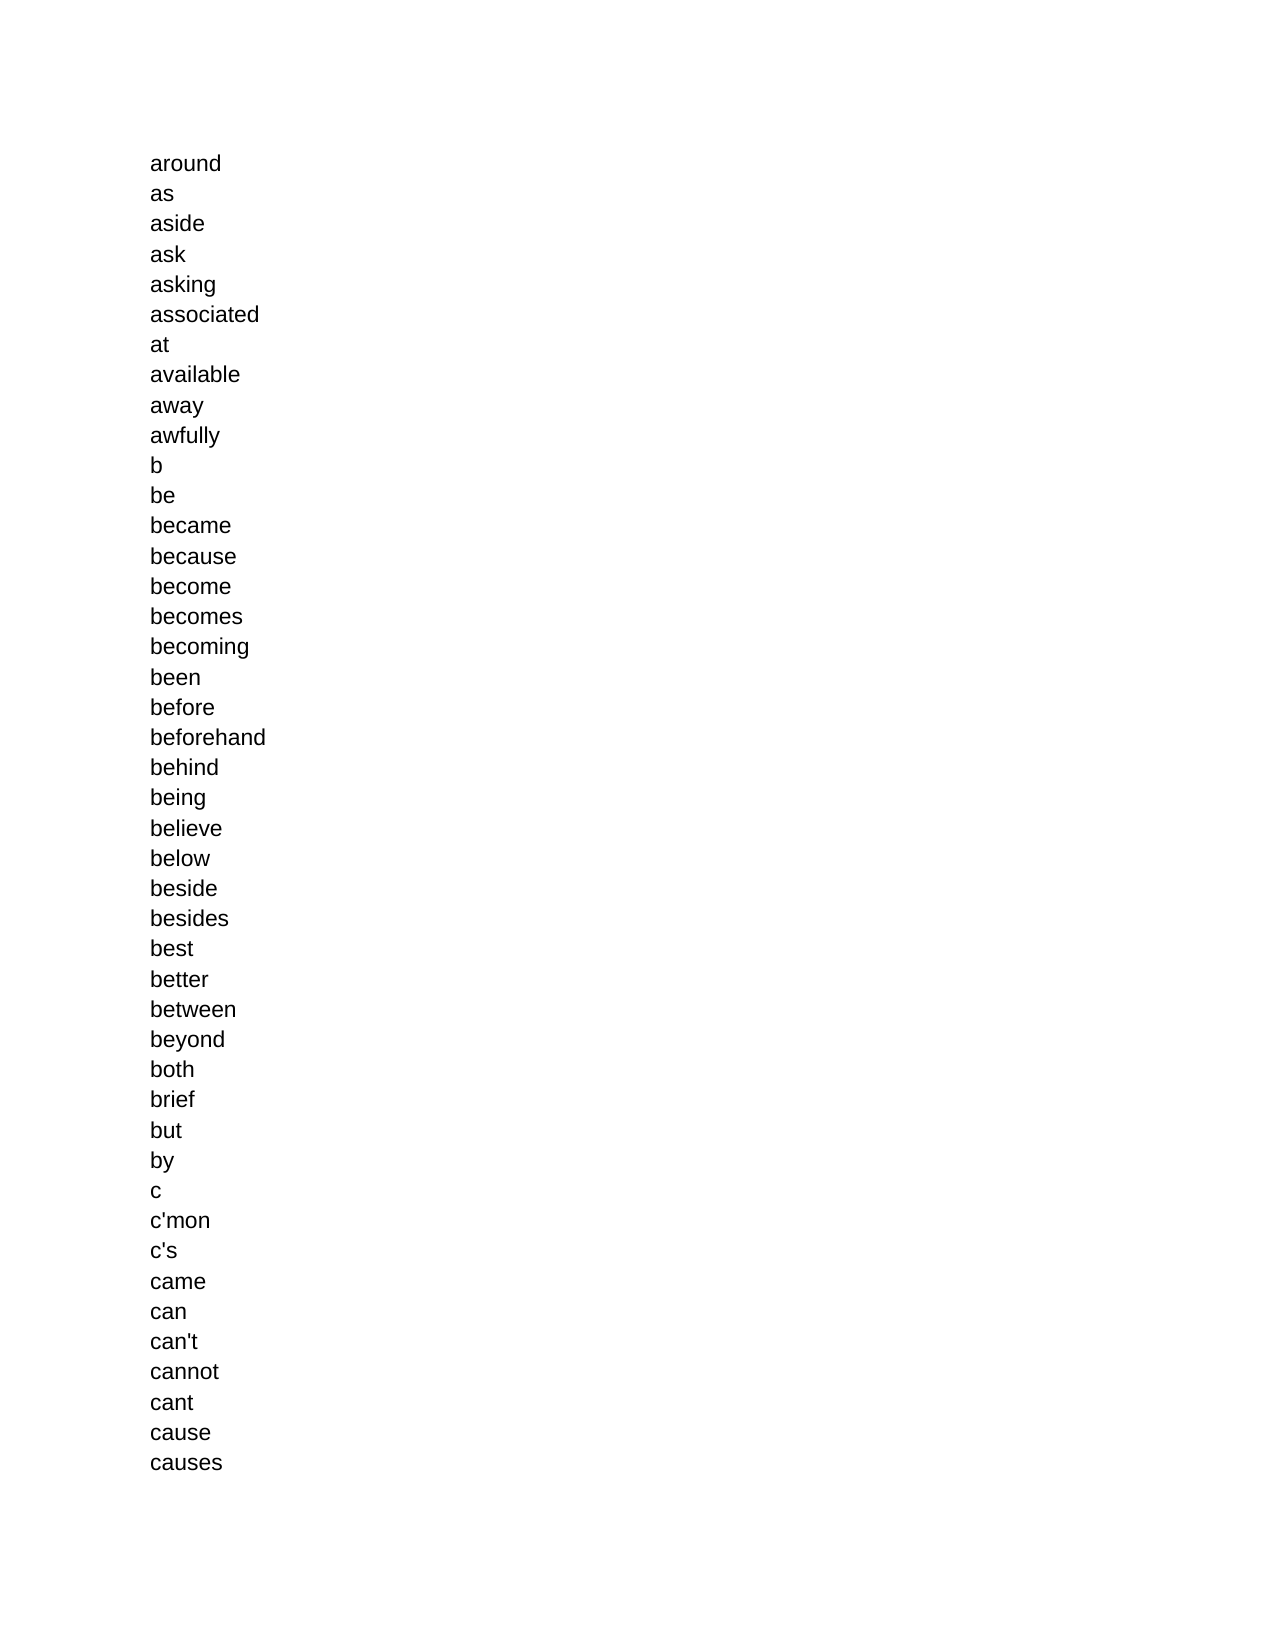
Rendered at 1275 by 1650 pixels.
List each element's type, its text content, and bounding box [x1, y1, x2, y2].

text both [150, 1056, 1125, 1083]
text being [150, 784, 1125, 811]
text awfully [150, 422, 1125, 448]
text below [150, 845, 1125, 871]
text before [150, 694, 1125, 720]
text between [150, 996, 1125, 1022]
text can't [150, 1328, 1125, 1354]
text away [150, 392, 1125, 418]
text believe [150, 814, 1125, 841]
text beforehand [150, 724, 1125, 750]
text cant [150, 1388, 1125, 1415]
text associated [150, 301, 1125, 327]
text around [150, 150, 1125, 176]
text be [150, 482, 1125, 509]
text brief [150, 1086, 1125, 1113]
text behind [150, 754, 1125, 781]
text can [150, 1298, 1125, 1324]
text came [150, 1268, 1125, 1294]
text better [150, 966, 1125, 992]
text cause [150, 1419, 1125, 1445]
text asking [150, 271, 1125, 297]
text causes [150, 1449, 1125, 1475]
text available [150, 361, 1125, 388]
text c'mon [150, 1207, 1125, 1234]
text beside [150, 875, 1125, 901]
text beyond [150, 1026, 1125, 1052]
text besides [150, 905, 1125, 932]
text become [150, 573, 1125, 599]
text c's [150, 1237, 1125, 1264]
text c [150, 1177, 1125, 1203]
text because [150, 543, 1125, 569]
text but [150, 1117, 1125, 1143]
text becoming [150, 633, 1125, 660]
text as [150, 180, 1125, 207]
text becomes [150, 603, 1125, 629]
text at [150, 331, 1125, 358]
text been [150, 663, 1125, 690]
text became [150, 512, 1125, 539]
text by [150, 1147, 1125, 1173]
text ask [150, 241, 1125, 267]
text b [150, 452, 1125, 478]
text aside [150, 210, 1125, 237]
text cannot [150, 1358, 1125, 1385]
text best [150, 935, 1125, 962]
